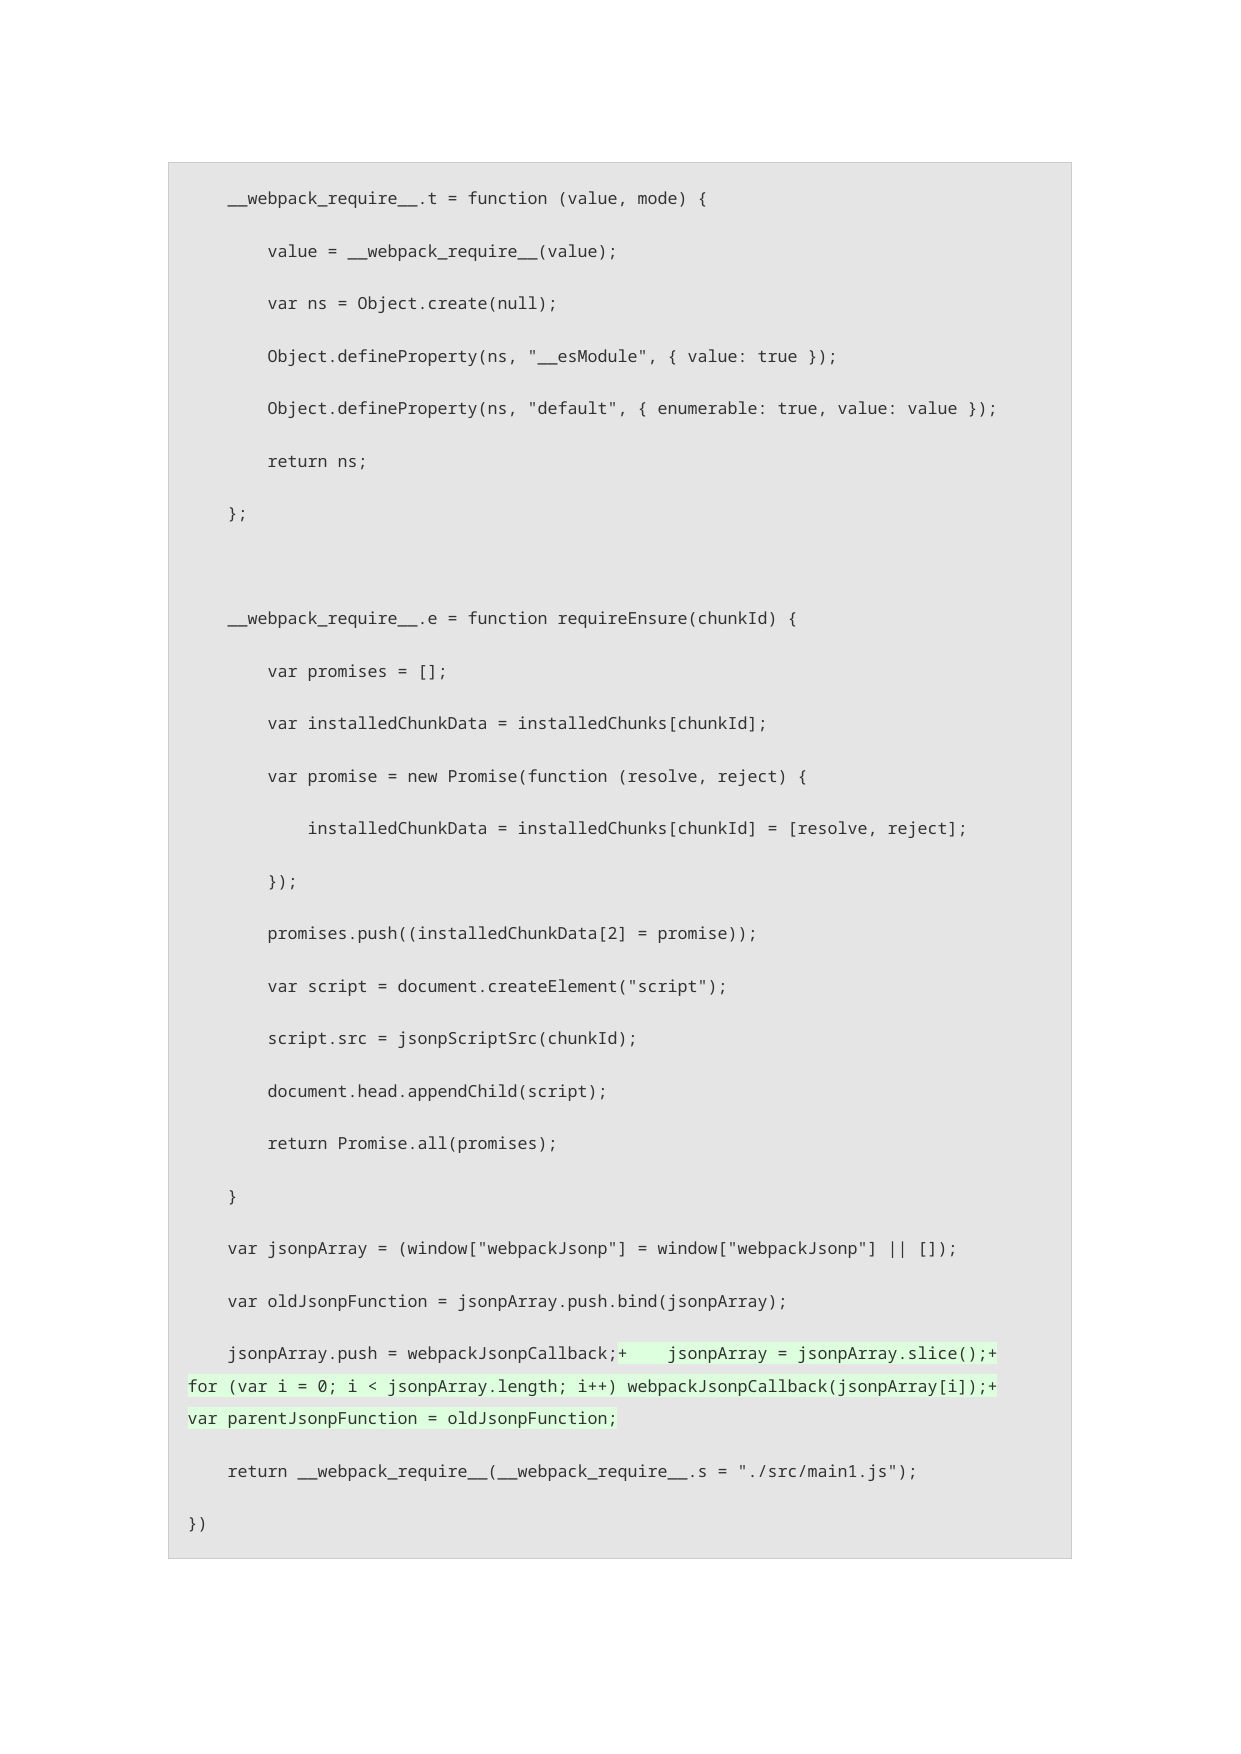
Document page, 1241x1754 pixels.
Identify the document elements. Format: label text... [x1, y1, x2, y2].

text var promises = []; [169, 634, 1071, 687]
text } [169, 1159, 1071, 1212]
text }; [169, 477, 1071, 529]
text return ns; [169, 424, 1071, 477]
text __webpack_require__.t = function (value, mode) { [169, 163, 1071, 214]
text __webpack_require__.e = function requireEnsure(chunkId) { [169, 582, 1071, 634]
text jsonpArray.push = webpackJsonpCallback;+ jsonpArray = jsonpArray.slice();+ for (var i = 0; i < jsonpArray.length; i++) webpackJsonpCallback(jsonpArray[i]);+ var parentJsonpFunction = oldJsonpFunction; [169, 1317, 1071, 1434]
text document.head.appendChild(script); [169, 1054, 1071, 1107]
text var script = document.createElement("script"); [169, 949, 1071, 1002]
text }) [169, 1487, 1071, 1558]
text var oldJsonpFunction = jsonpArray.push.bind(jsonpArray); [169, 1264, 1071, 1317]
text promises.push((installedChunkData[2] = promise)); [169, 897, 1071, 949]
text }); [169, 844, 1071, 897]
text Object.defineProperty(ns, "__esModule", { value: true }); [169, 319, 1071, 372]
text installedChunkData = installedChunks[chunkId] = [resolve, reject]; [169, 792, 1071, 844]
text Object.defineProperty(ns, "default", { enumerable: true, value: value }); [169, 372, 1071, 424]
text var jsonpArray = (window["webpackJsonp"] = window["webpackJsonp"] || []); [169, 1212, 1071, 1264]
text return __webpack_require__(__webpack_require__.s = "./src/main1.js"); [169, 1434, 1071, 1487]
text var installedChunkData = installedChunks[chunkId]; [169, 687, 1071, 739]
text value = __webpack_require__(value); [169, 214, 1071, 267]
text script.src = jsonpScriptSrc(chunkId); [169, 1002, 1071, 1054]
text return Promise.all(promises); [169, 1107, 1071, 1159]
text var promise = new Promise(function (resolve, reject) { [169, 739, 1071, 792]
text var ns = Object.create(null); [169, 267, 1071, 319]
